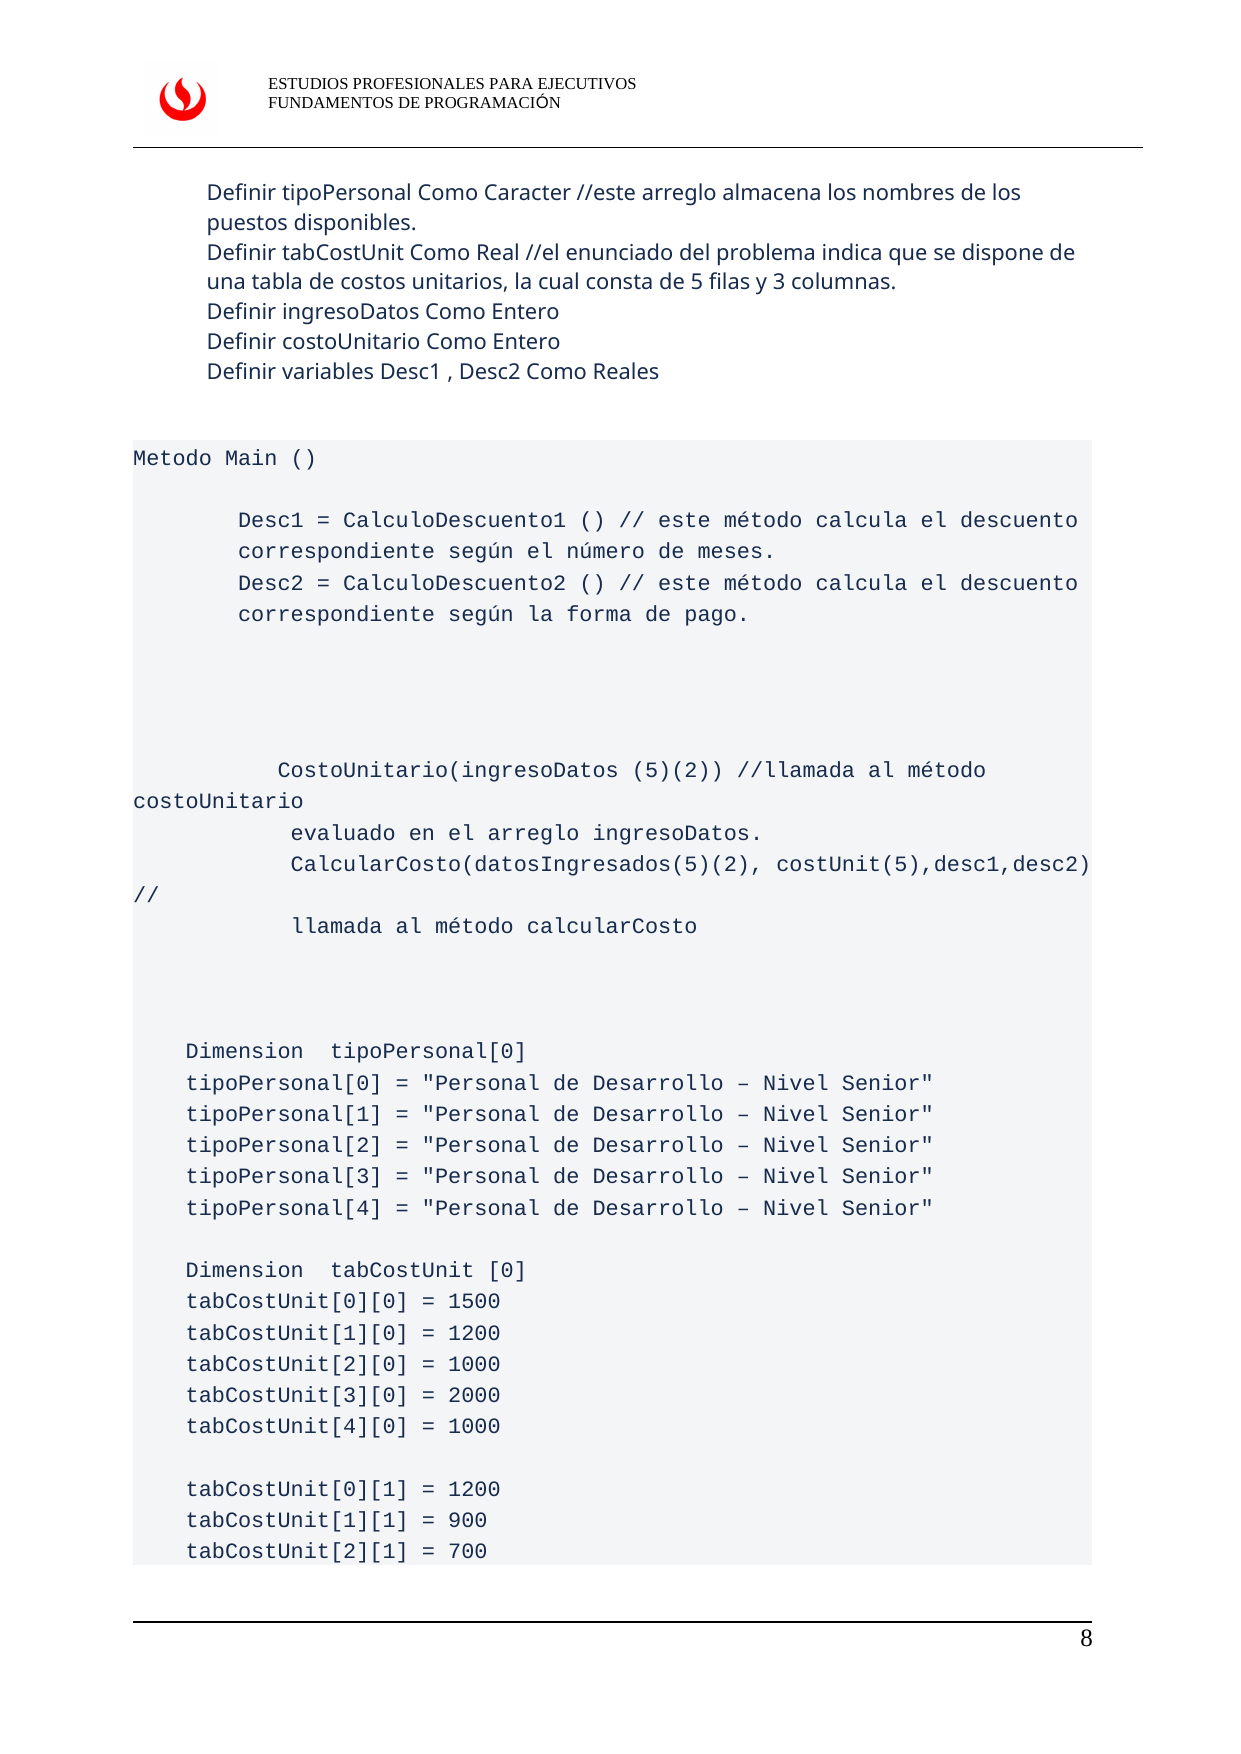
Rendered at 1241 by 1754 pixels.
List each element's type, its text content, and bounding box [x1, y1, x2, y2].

text Desc1 = CalculoDescuento1 () // este método calcula el descuento [133, 503, 1092, 534]
text Desc2 = CalculoDescuento2 () // este método calcula el descuento [133, 565, 1092, 596]
text tipoPersonal[1] = "Personal de Desarrollo – Nivel Senior" [133, 1096, 1092, 1128]
text tipoPersonal[3] = "Personal de Desarrollo – Nivel Senior" [133, 1159, 1092, 1190]
text tipoPersonal[2] = "Personal de Desarrollo – Nivel Senior" [133, 1128, 1092, 1159]
text tabCostUnit[0][0] = 1500 [133, 1284, 1092, 1315]
text Dimension tabCostUnit [0] [133, 1253, 1092, 1284]
text tabCostUnit[3][0] = 2000 [133, 1378, 1092, 1409]
text Dimension tipoPersonal[0] [133, 1034, 1092, 1065]
text llamada al método calcularCosto [133, 909, 1092, 940]
text evaluado en el arreglo ingresoDatos. [133, 815, 1092, 846]
text tabCostUnit[1][1] = 900 [133, 1503, 1092, 1534]
text CostoUnitario(ingresoDatos (5)(2)) //llamada al método costoUnitario [133, 753, 1092, 815]
text tabCostUnit[4][0] = 1000 [133, 1409, 1092, 1440]
text CalcularCosto(datosIngresados(5)(2), costUnit(5),desc1,desc2) // [133, 846, 1092, 909]
picture [143, 62, 222, 136]
text tabCostUnit[2][0] = 1000 [133, 1346, 1092, 1378]
text tipoPersonal[0] = "Personal de Desarrollo – Nivel Senior" [133, 1065, 1092, 1096]
text tabCostUnit[2][1] = 700 [133, 1534, 1092, 1565]
text correspondiente según el número de meses. [133, 534, 1092, 565]
text tabCostUnit[1][0] = 1200 [133, 1315, 1092, 1346]
text Definir tipoPersonal Como Caracter //este arreglo almacena los nombres de los puestos disponibles. Definir tabCostUnit Como Real //el enunciado del problema indica que se dispone de una tabla de costos unitarios, la cual consta de 5 filas y 3 columnas. Definir ingresoDatos Como Entero Definir costoUnitario Como Entero Definir variables Desc1 , Desc2 Como Reales [206, 177, 1092, 385]
text tipoPersonal[4] = "Personal de Desarrollo – Nivel Senior" [133, 1190, 1092, 1221]
text tabCostUnit[0][1] = 1200 [133, 1471, 1092, 1503]
text Metodo Main () [133, 440, 1092, 471]
text correspondiente según la forma de pago. [133, 596, 1092, 628]
